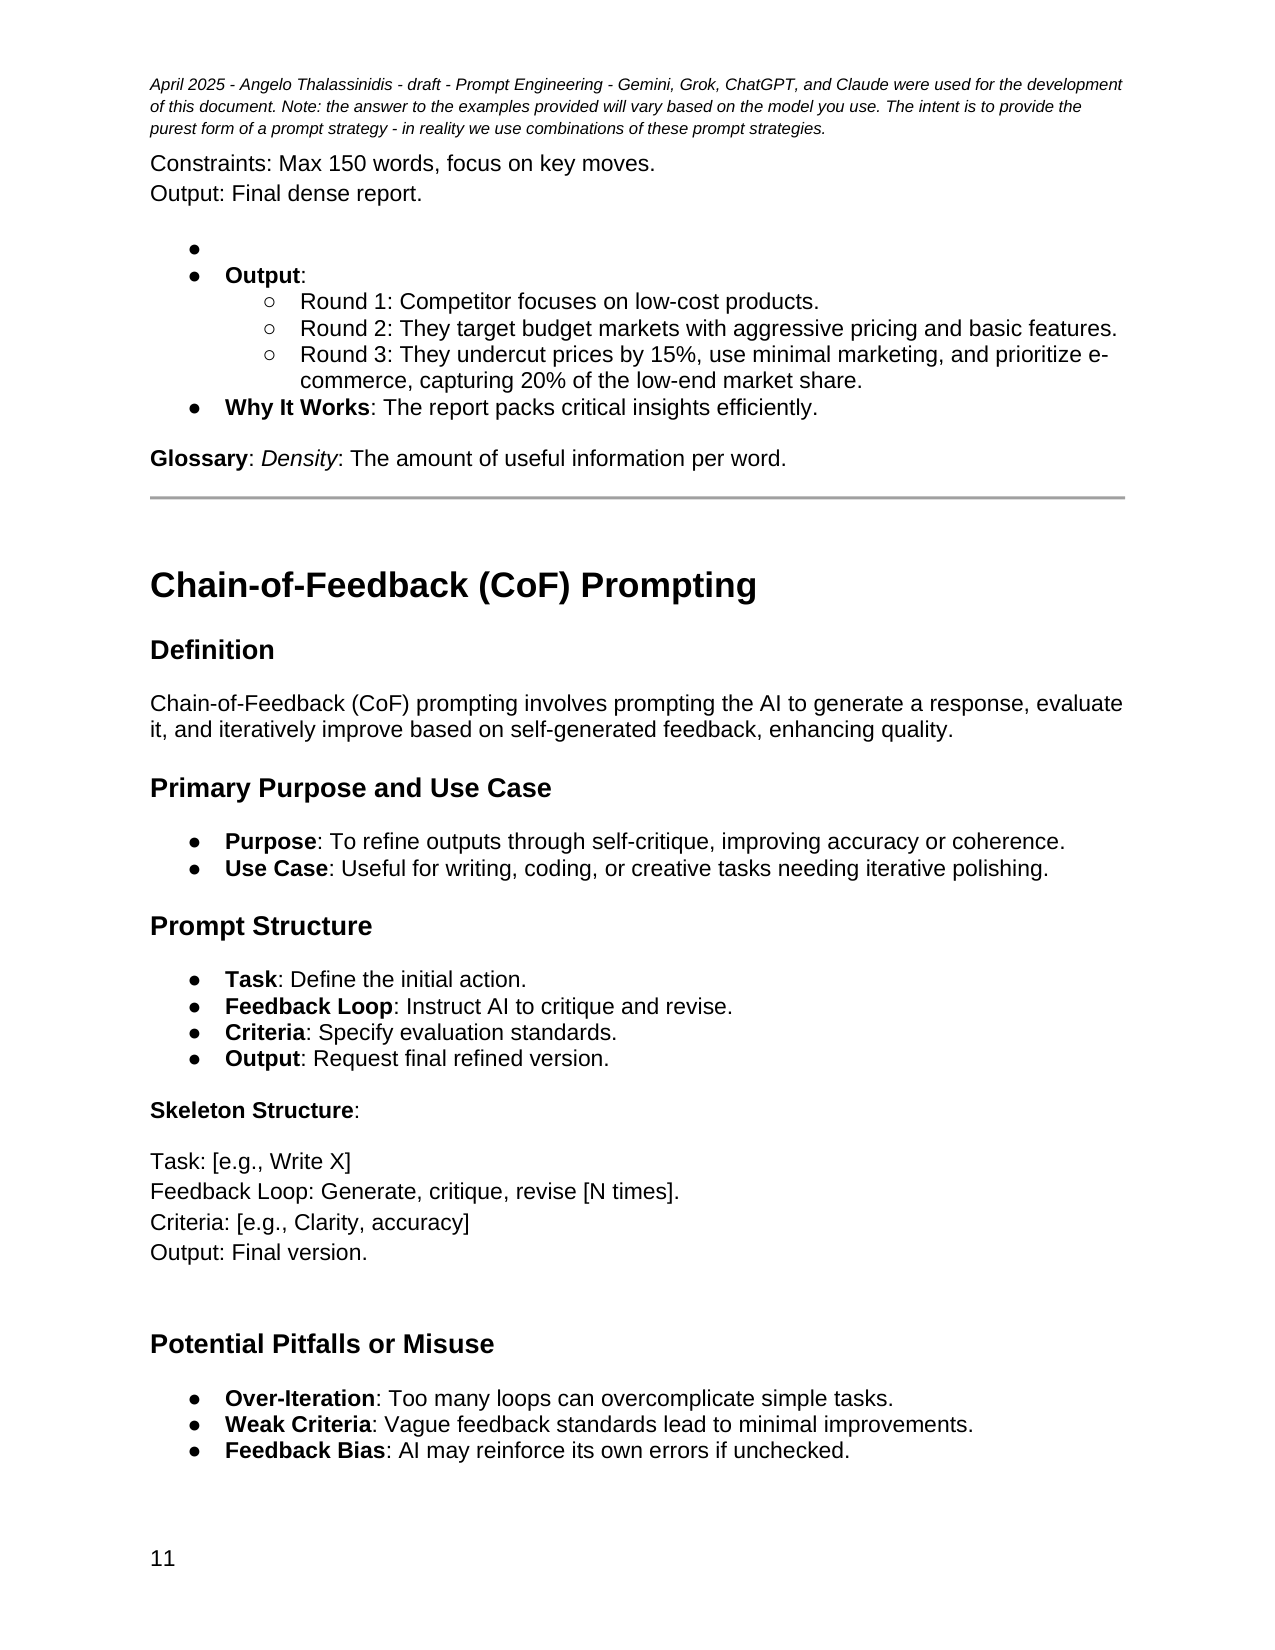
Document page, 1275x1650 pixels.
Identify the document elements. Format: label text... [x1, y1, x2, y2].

list Purpose: To refine outputs through self-critique, improving accuracy or coherence. [187, 828, 1125, 854]
text Feedback Loop: Generate, critique, revise [N times]. [150, 1178, 1125, 1205]
list Output: [187, 262, 1125, 288]
list Feedback Loop: Instruct AI to critique and revise. [187, 993, 1125, 1019]
list Round 2: They target budget markets with aggressive pricing and basic features. [262, 314, 1125, 341]
text Glossary: Density: The amount of useful information per word. [150, 445, 1125, 471]
subtitle Definition [150, 634, 1125, 665]
list Task: Define the initial action. [187, 966, 1125, 993]
list Round 3: They undercut prices by 15%, use minimal marketing, and prioritize e-commerce, capturing 20% of the low-end market share. [262, 341, 1125, 393]
list Output: Request final refined version. [187, 1045, 1125, 1072]
text Output: Final dense report. [150, 180, 1125, 207]
subtitle Prompt Structure [150, 910, 1125, 941]
text Output: Final version. [150, 1239, 1125, 1265]
text Constraints: Max 150 words, focus on key moves. [150, 150, 1125, 176]
list Round 1: Competitor focuses on low-cost products. [262, 288, 1125, 314]
list Why It Works: The report packs critical insights efficiently. [187, 393, 1125, 420]
text Skeleton Structure: [150, 1097, 1125, 1123]
list Criteria: Specify evaluation standards. [187, 1019, 1125, 1045]
subtitle Potential Pitfalls or Misuse [150, 1328, 1125, 1359]
text Chain-of-Feedback (CoF) prompting involves prompting the AI to generate a response, evaluate it, and iteratively improve based on self-generated feedback, enhancing quality. [150, 690, 1125, 743]
subtitle Chain-of-Feedback (CoF) Prompting [150, 564, 1125, 605]
text Criteria: [e.g., Clarity, accuracy] [150, 1208, 1125, 1235]
subtitle Primary Purpose and Use Case [150, 772, 1125, 803]
list Over-Iteration: Too many loops can overcomplicate simple tasks. [187, 1384, 1125, 1411]
list Feedback Bias: AI may reinforce its own errors if unchecked. [187, 1437, 1125, 1464]
list Weak Criteria: Vague feedback standards lead to minimal improvements. [187, 1411, 1125, 1437]
text Task: [e.g., Write X] [150, 1148, 1125, 1174]
list Use Case: Useful for writing, coding, or creative tasks needing iterative polishing. [187, 854, 1125, 881]
